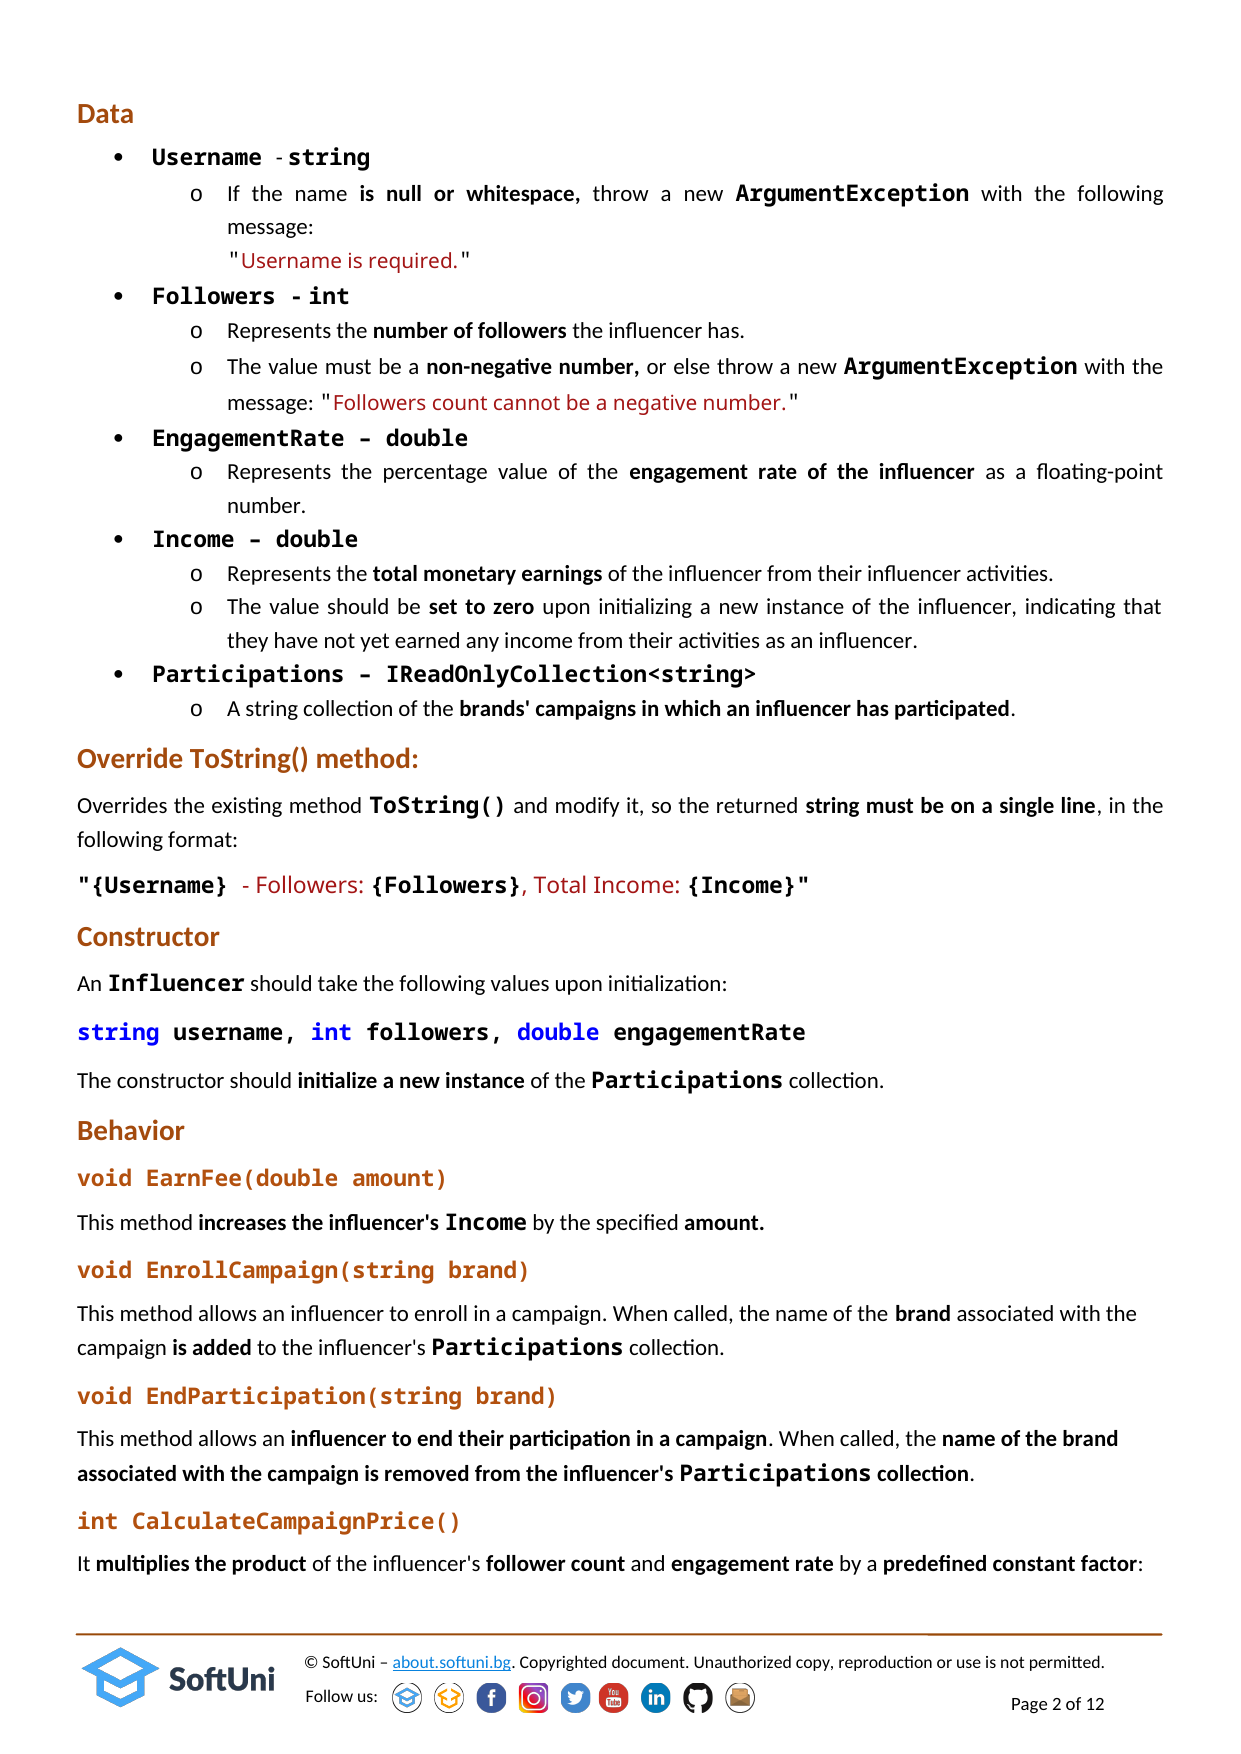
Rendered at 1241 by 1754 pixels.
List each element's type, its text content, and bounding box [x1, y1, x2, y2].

picture [641, 1683, 648, 1691]
list Represents the percentage value of the engagement rate of the influencer as a floating-point number. [189, 457, 1163, 519]
picture [476, 1683, 507, 1713]
picture [561, 1683, 591, 1713]
text This method allows an influencer to end their participation in a campaign. When called, the name of the brand associated with the campaign is removed from the influencer's Participations collection. [77, 1424, 1163, 1488]
list "Username is required." [227, 244, 1163, 275]
picture [683, 1683, 713, 1713]
list If the name is null or whitespace, throw a new ArgumentException with the following message: [189, 176, 1163, 240]
list Followers - int [114, 280, 1163, 311]
list Represents the total monetary earnings of the influencer from their influencer activities. [189, 559, 1163, 588]
picture [664, 1683, 671, 1691]
subtitle void EarnFee(double amount) [77, 1162, 1163, 1193]
picture [598, 1683, 629, 1713]
subtitle void EnrollCampaign(string brand) [77, 1254, 1163, 1286]
picture [392, 1683, 422, 1713]
picture [434, 1683, 464, 1713]
picture [725, 1683, 755, 1713]
subtitle Behavior [77, 1112, 1163, 1148]
list The value should be set to zero upon initializing a new instance of the influencer, indicating that they have not yet earned any income from their activities as an influencer. [189, 592, 1163, 654]
list Income – double [114, 523, 1163, 554]
text This method allows an influencer to enroll in a campaign. When called, the name of the brand associated with the campaign is added to the influencer's Participations collection. [77, 1299, 1163, 1363]
subtitle int CalculateCampaignPrice() [77, 1505, 1163, 1536]
list Represents the number of followers the influencer has. [189, 316, 1163, 345]
picture [641, 1704, 650, 1713]
picture [655, 1695, 664, 1704]
list EngagementRate – double [114, 422, 1163, 453]
text It multiplies the product of the influencer's follower count and engagement rate by a predefined constant factor: [77, 1549, 1163, 1577]
subtitle Override ToString() method: [77, 740, 1163, 776]
picture [75, 1642, 281, 1713]
subtitle Constructor [77, 918, 1163, 953]
text Overrides the existing method ToString() and modify it, so the returned string must be on a single line, in the following format: [77, 789, 1163, 853]
text An Influencer should take the following values upon initialization: [77, 967, 1163, 998]
text This method increases the influencer's Income by the specified amount. [77, 1206, 1163, 1237]
list Username - string [114, 141, 1163, 172]
picture [518, 1683, 549, 1713]
picture [662, 1704, 671, 1713]
list The value must be a non-negative number, or else throw a new ArgumentException with the message: "Followers count cannot be a negative number." [189, 349, 1163, 417]
list A string collection of the brands' campaigns in which an influencer has participated. [189, 694, 1163, 723]
subtitle Data [77, 95, 1163, 131]
list Participations – IReadOnlyCollection<string> [114, 658, 1163, 689]
text "{Username} - Followers: {Followers}, Total Income: {Income}" [77, 869, 1163, 901]
text The constructor should initialize a new instance of the Participations collection. [77, 1064, 1163, 1095]
text string username, int followers, double engagementRate [77, 1016, 1163, 1047]
subtitle void EndParticipation(string brand) [77, 1380, 1163, 1411]
